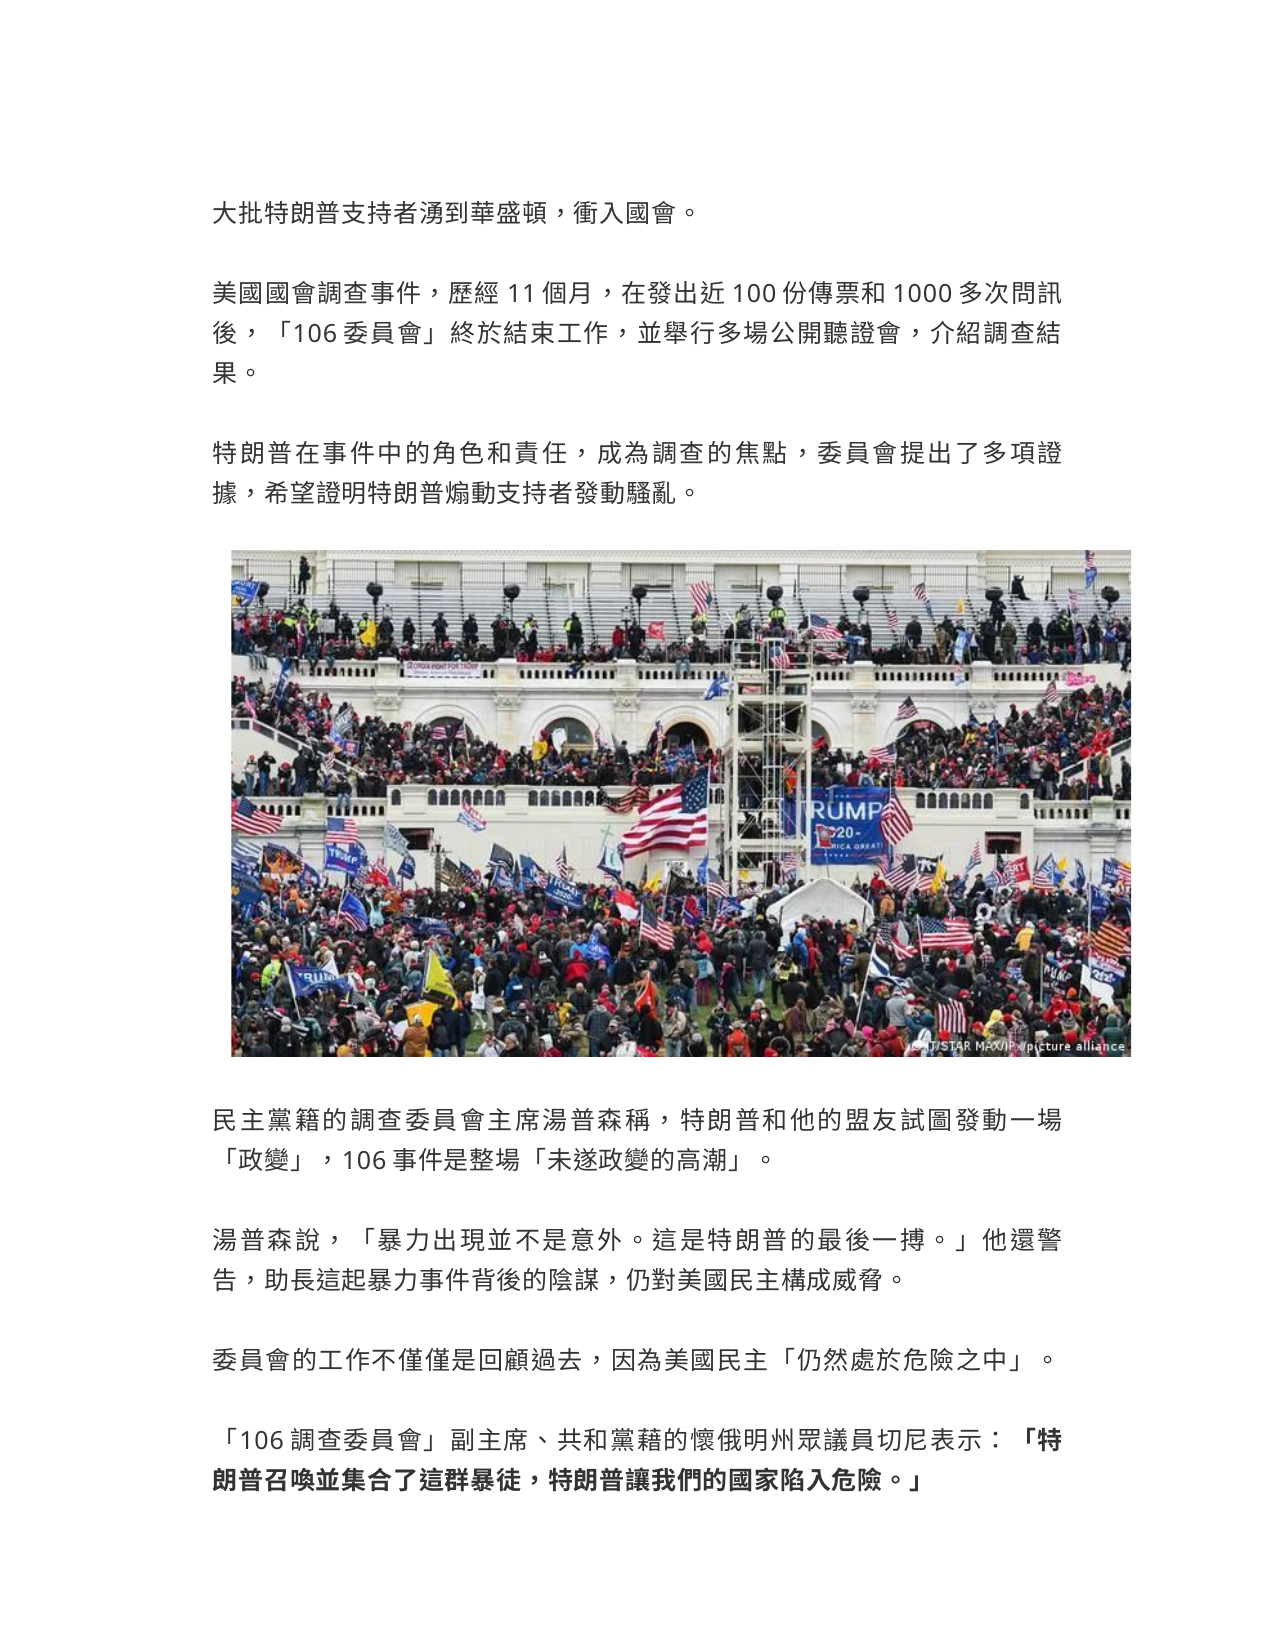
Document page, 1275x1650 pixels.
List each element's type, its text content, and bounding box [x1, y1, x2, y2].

text 大批特朗普支持者湧到華盛頓，衝入國會。 [212, 190, 1062, 230]
picture [231, 550, 1132, 1057]
text 委員會的工作不僅僅是回顧過去，因為美國民主「仍然處於危險之中」。 「106調查委員會」副主席、共和黨藉的懷俄明州眾議員切尼表示：「特朗普召喚並集合了這群暴徒，特朗普讓我們的國家陷入危險。」 [212, 1337, 1062, 1497]
text 民主黨籍的調查委員會主席湯普森稱，特朗普和他的盟友試圖發動一場「政變」，106事件是整場「未遂政變的高潮」。 [212, 1097, 1062, 1177]
text 湯普森說，「暴力出現並不是意外。這是特朗普的最後一搏。」他還警告，助長這起暴力事件背後的陰謀，仍對美國民主構成威脅。 [212, 1217, 1062, 1297]
text 特朗普在事件中的角色和責任，成為調查的焦點，委員會提出了多項證據，希望證明特朗普煽動支持者發動騷亂。 [212, 390, 1062, 510]
text 美國國會調查事件，歷經11個月，在發出近100份傳票和1000多次問訊後，「106委員會」終於結束工作，並舉行多場公開聽證會，介紹調查結果。 [212, 270, 1062, 390]
